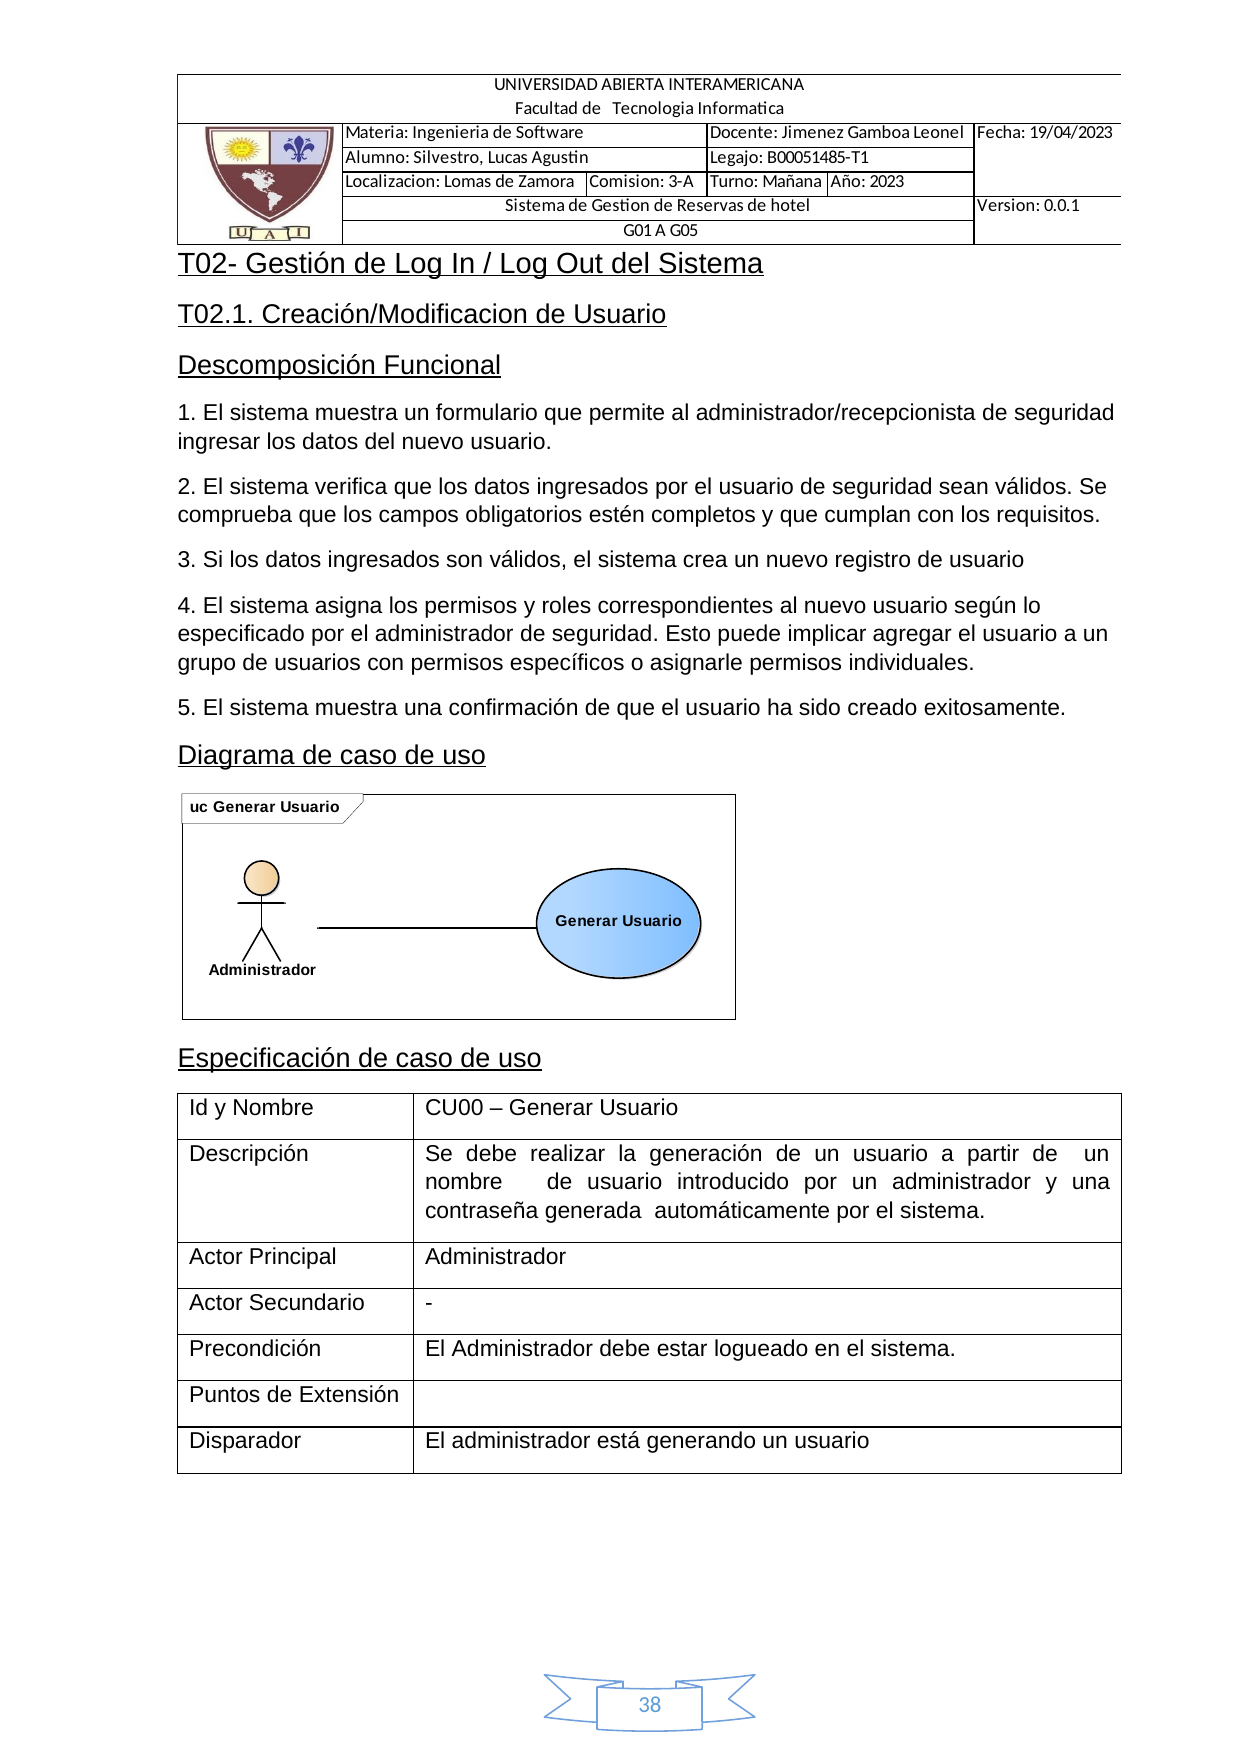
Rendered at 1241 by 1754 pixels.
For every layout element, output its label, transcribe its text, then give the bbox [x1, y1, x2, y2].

text Diagrama de caso de uso [177, 739, 1122, 770]
text 5. El sistema muestra una confirmación de que el usuario ha sido creado exitosamente. [177, 693, 1122, 720]
table_cell Se debe realizar la generación de un usuario a partir de un nombre de usuario introducido por un administrador y una contraseña generada automáticamente por el sistema. [414, 1140, 1121, 1242]
table_cell Precondición [178, 1335, 413, 1380]
table_cell Descripción [178, 1140, 413, 1242]
table_cell [414, 1381, 1121, 1426]
table_cell Actor Principal [178, 1243, 413, 1288]
text Especificación de caso de uso [177, 1042, 1122, 1073]
text Descomposición Funcional [177, 349, 1122, 380]
text 3. Si los datos ingresados son válidos, el sistema crea un nuevo registro de usuario [177, 546, 1122, 573]
table_header CU00 – Generar Usuario [414, 1094, 1121, 1139]
text 1. El sistema muestra un formulario que permite al administrador/recepcionista de seguridad ingresar los datos del nuevo usuario. [177, 399, 1122, 454]
text 2. El sistema verifica que los datos ingresados por el usuario de seguridad sean válidos. Se comprueba que los campos obligatorios estén completos y que cumplan con los requisitos. [177, 473, 1122, 528]
table_cell El Administrador debe estar logueado en el sistema. [414, 1335, 1121, 1380]
table_header Id y Nombre [178, 1094, 413, 1139]
table_cell - [414, 1289, 1121, 1334]
text T02- Gestión de Log In / Log Out del Sistema [177, 246, 1122, 279]
table_cell Puntos de Extensión [178, 1381, 413, 1426]
text T02.1. Creación/Modificacion de Usuario [177, 298, 1122, 330]
table_cell Disparador [178, 1428, 413, 1473]
table_cell Actor Secundario [178, 1289, 413, 1334]
table_cell Administrador [414, 1243, 1121, 1288]
table_cell El administrador está generando un usuario [414, 1428, 1121, 1473]
text 4. El sistema asigna los permisos y roles correspondientes al nuevo usuario según lo especificado por el administrador de seguridad. Esto puede implicar agregar el usuario a un grupo de usuarios con permisos específicos o asignarle permisos individuales. [177, 592, 1122, 675]
